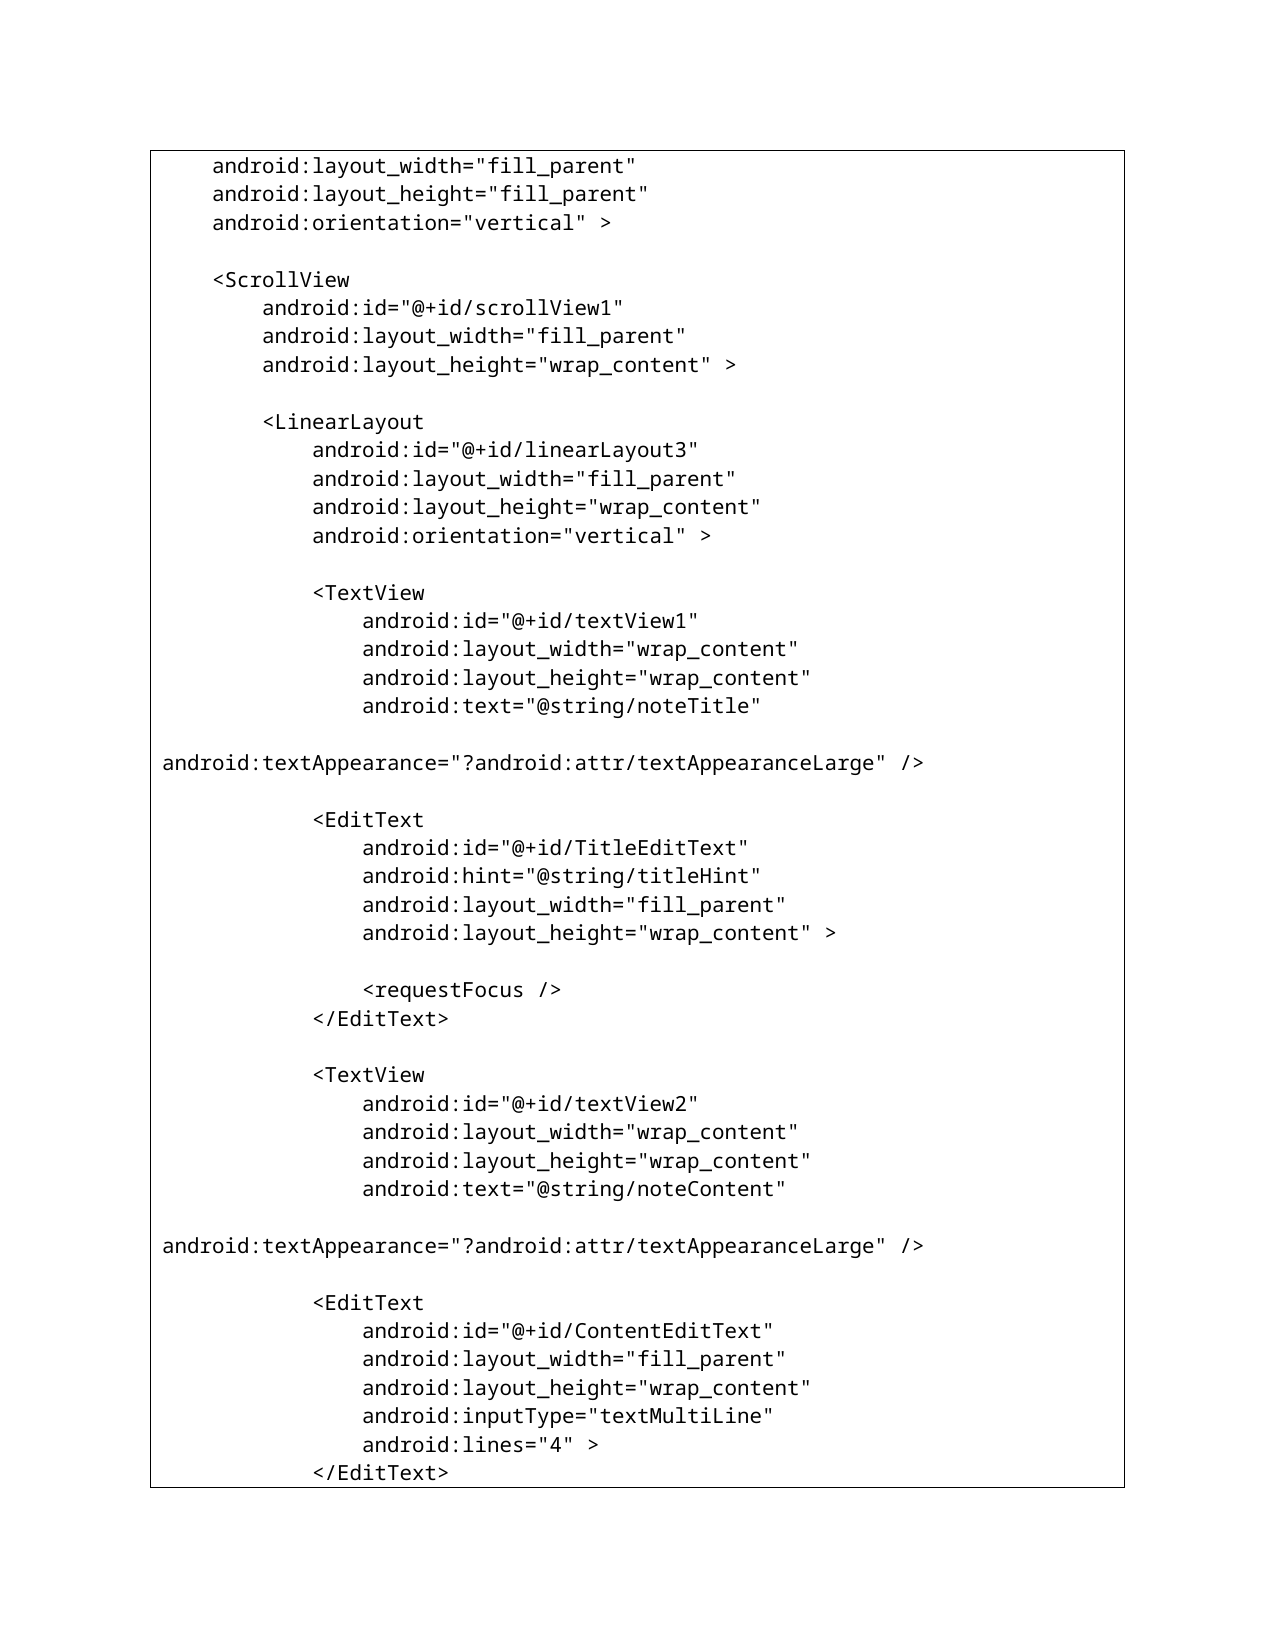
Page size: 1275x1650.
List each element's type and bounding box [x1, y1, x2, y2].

table_header [151, 151, 1124, 1487]
